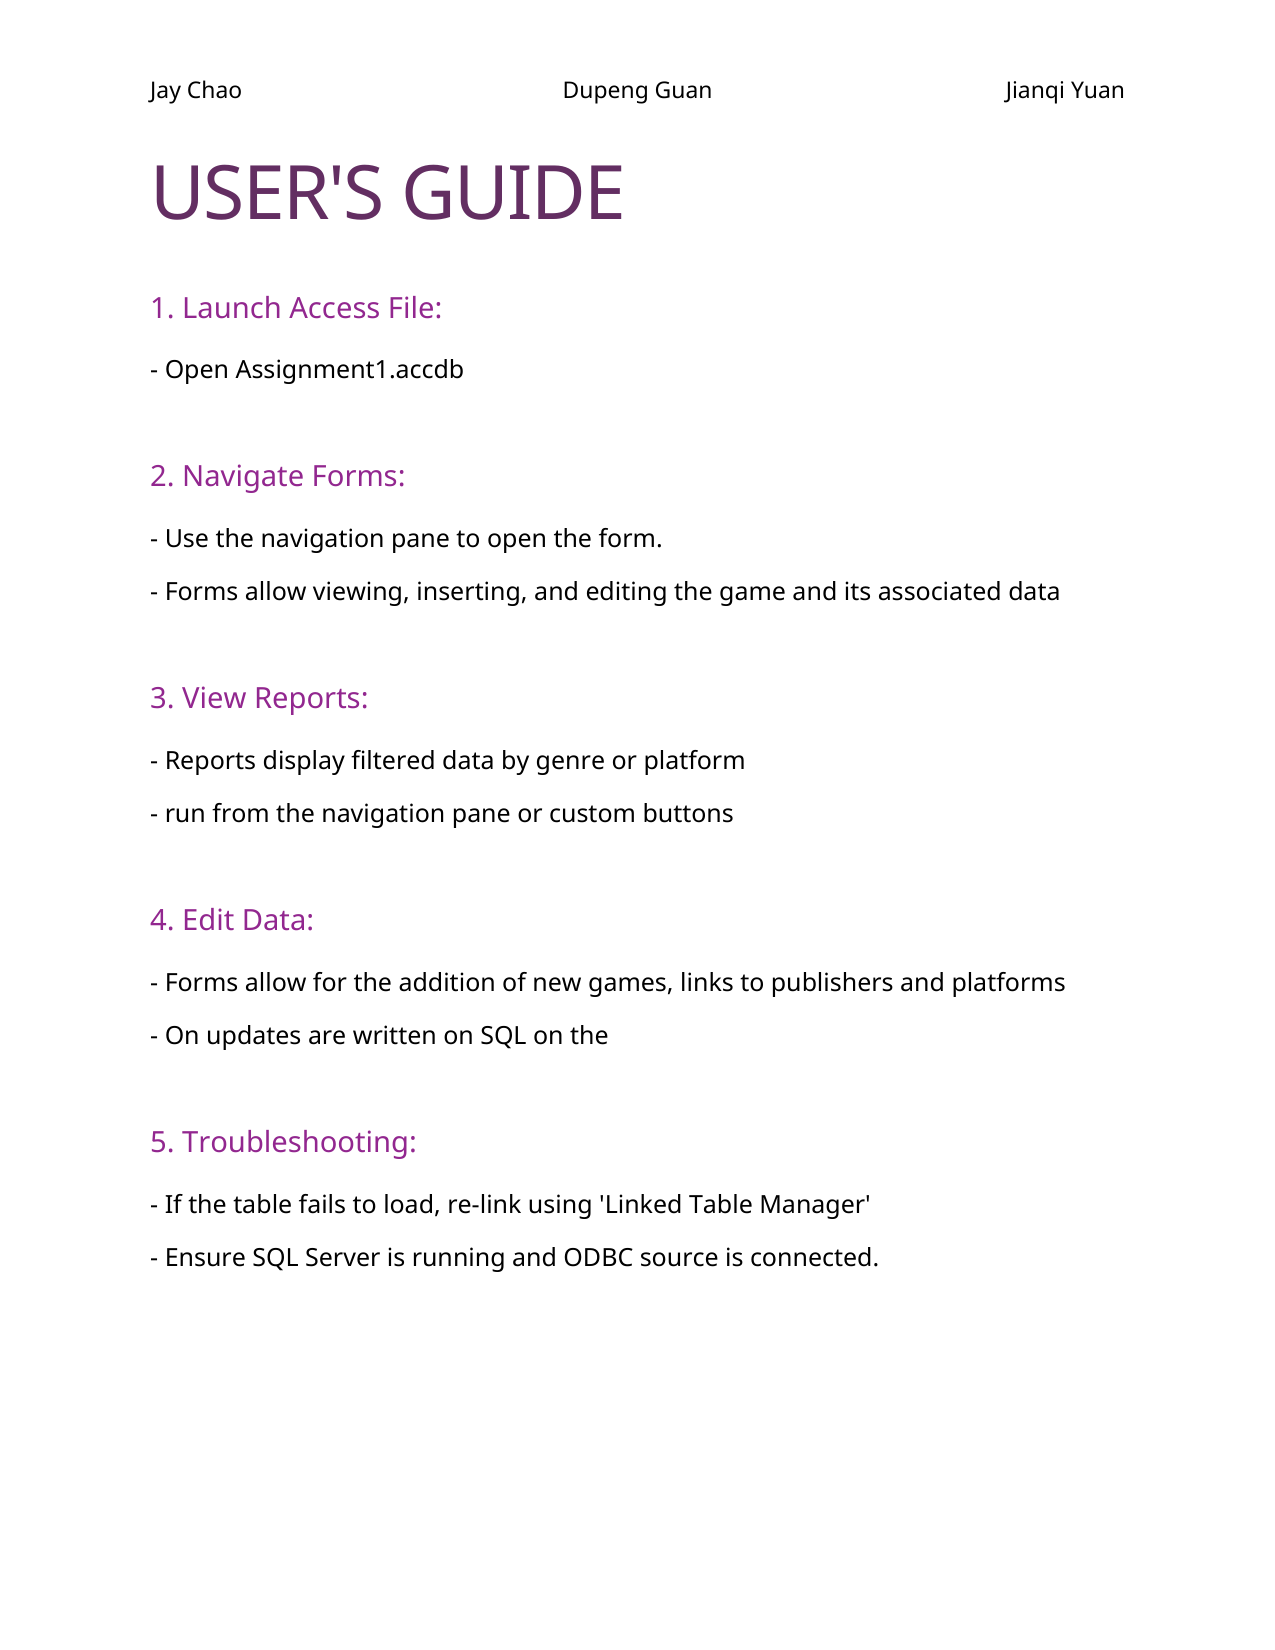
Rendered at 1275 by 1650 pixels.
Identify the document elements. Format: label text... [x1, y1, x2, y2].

text - Use the navigation pane to open the form. [150, 520, 1125, 554]
title User's Guide [150, 150, 1125, 237]
text - Reports display filtered data by genre or platform [150, 742, 1125, 776]
subtitle 3. View Reports: [150, 678, 1125, 717]
text - Ensure SQL Server is running and ODBC source is connected. [150, 1240, 1125, 1274]
subtitle 4. Edit Data: [150, 900, 1125, 939]
subtitle 5. Troubleshooting: [150, 1122, 1125, 1161]
text - Forms allow viewing, inserting, and editing the game and its associated data [150, 574, 1125, 608]
text - run from the navigation pane or custom buttons [150, 796, 1125, 830]
subtitle 2. Navigate Forms: [150, 456, 1125, 495]
text - On updates are written on SQL on the [150, 1018, 1125, 1052]
text - Open Assignment1.accdb [150, 352, 1125, 386]
text - Forms allow for the addition of new games, links to publishers and platforms [150, 964, 1125, 998]
text - If the table fails to load, re-link using 'Linked Table Manager' [150, 1186, 1125, 1220]
subtitle 1. Launch Access File: [150, 287, 1125, 327]
